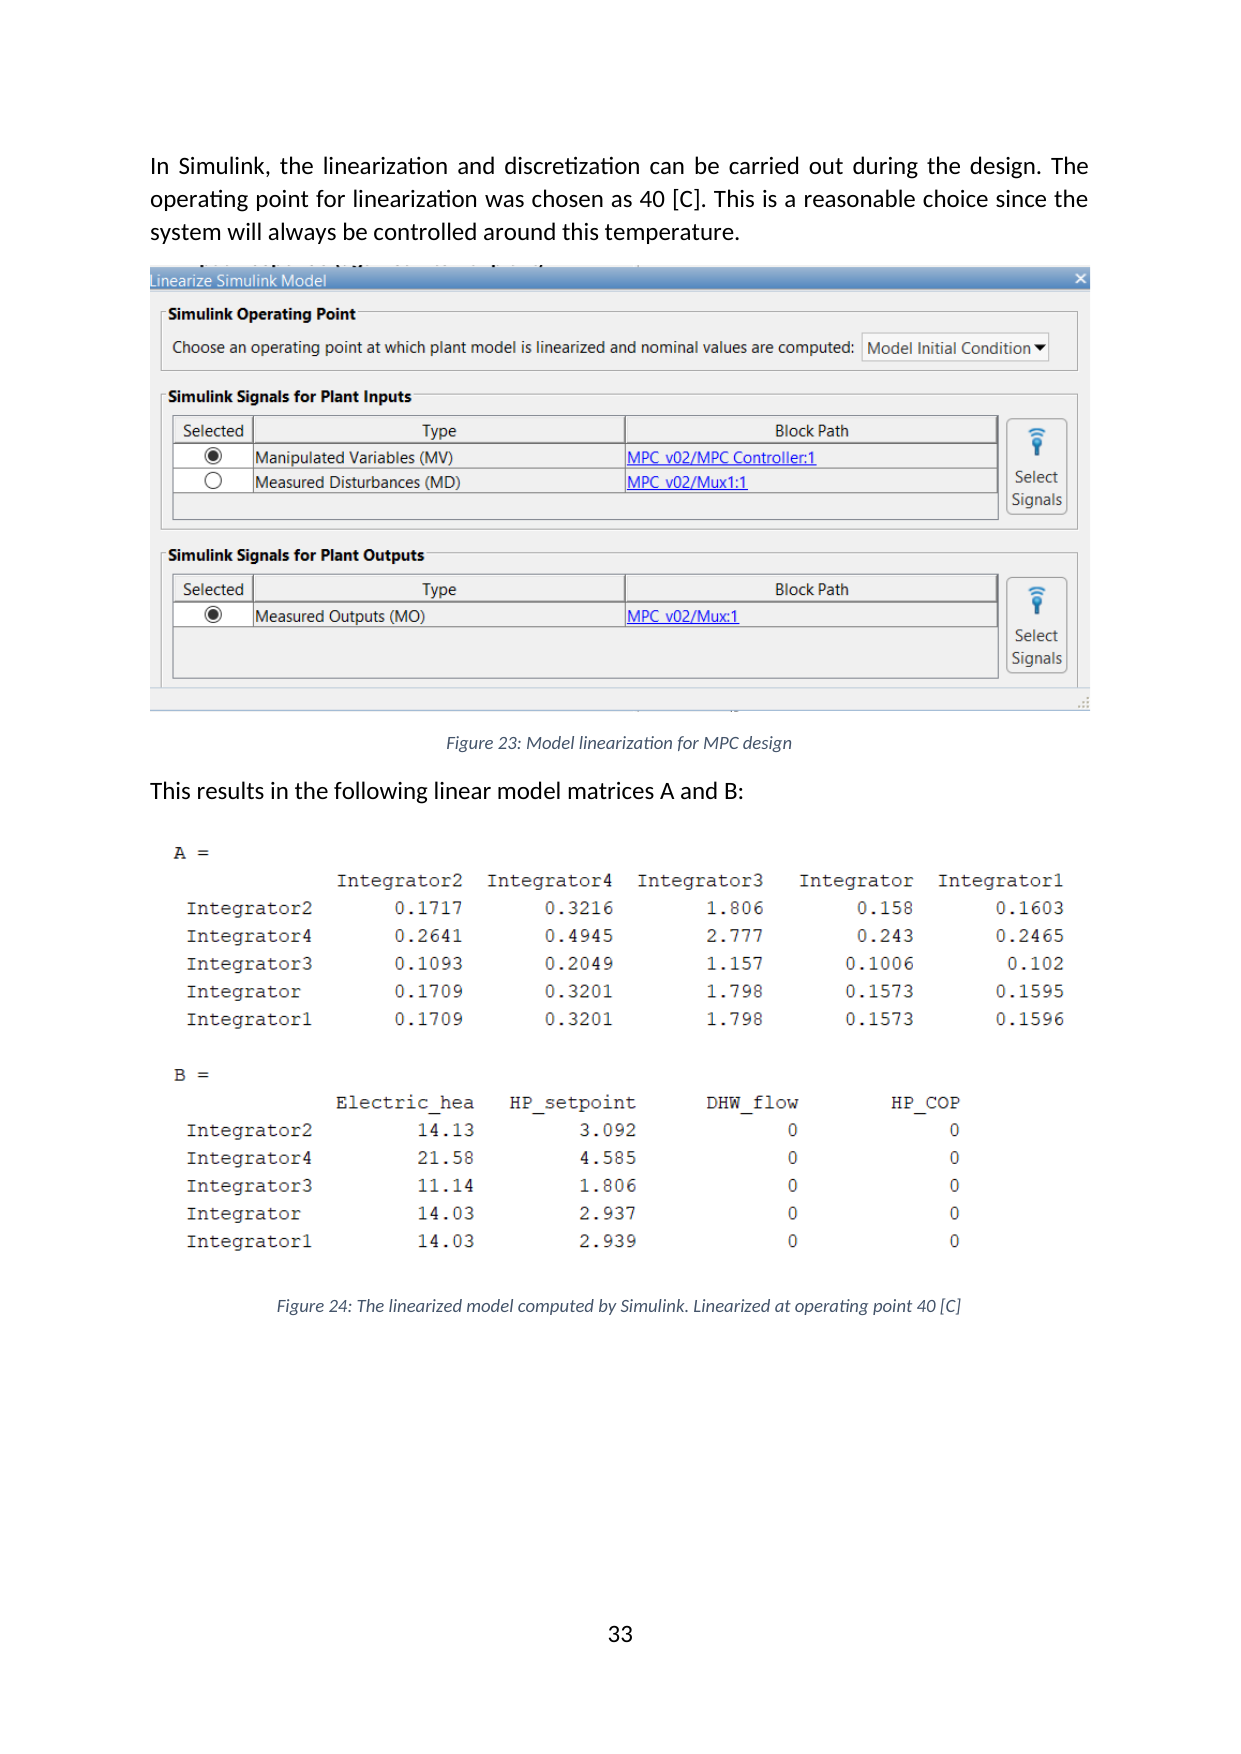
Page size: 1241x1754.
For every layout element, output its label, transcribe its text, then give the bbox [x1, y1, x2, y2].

picture [150, 265, 1091, 712]
text In Simulink, the linearization and discretization can be carried out during the design. The operating point for linearization was chosen as 40 [C]. This is a reasonable choice since the system will always be controlled around this temperature. [150, 150, 1090, 246]
picture [150, 824, 1091, 1275]
text This results in the following linear model matrices A and B: [150, 775, 1090, 805]
text Figure 23: Model linearization for MPC design [150, 731, 1090, 754]
text Figure 24: The linearized model computed by Simulink. Linearized at operating point 40 [C] [150, 1294, 1090, 1317]
